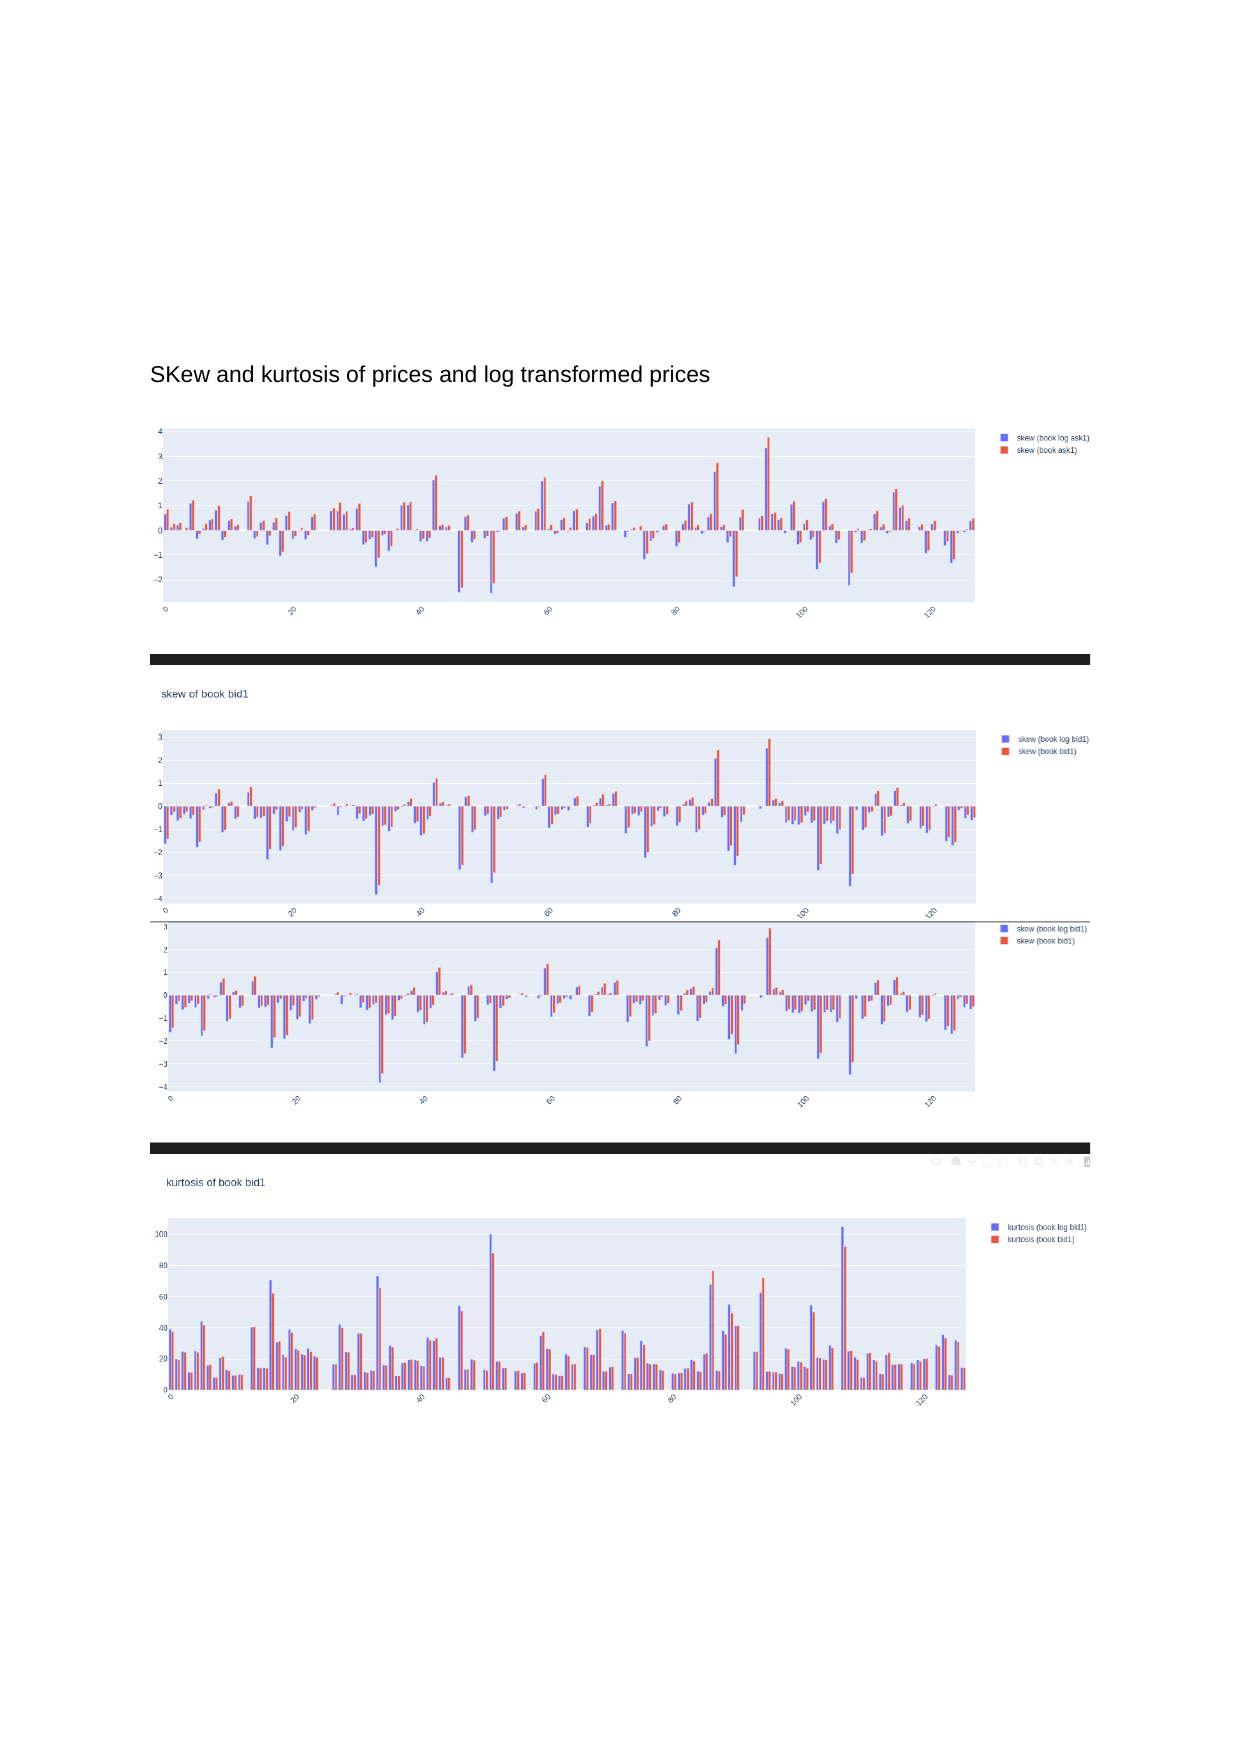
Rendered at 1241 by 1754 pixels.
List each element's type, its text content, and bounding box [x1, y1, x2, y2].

picture [150, 921, 1091, 1414]
picture [150, 421, 1091, 918]
text SKew and kurtosis of prices and log transformed prices [150, 361, 1090, 388]
